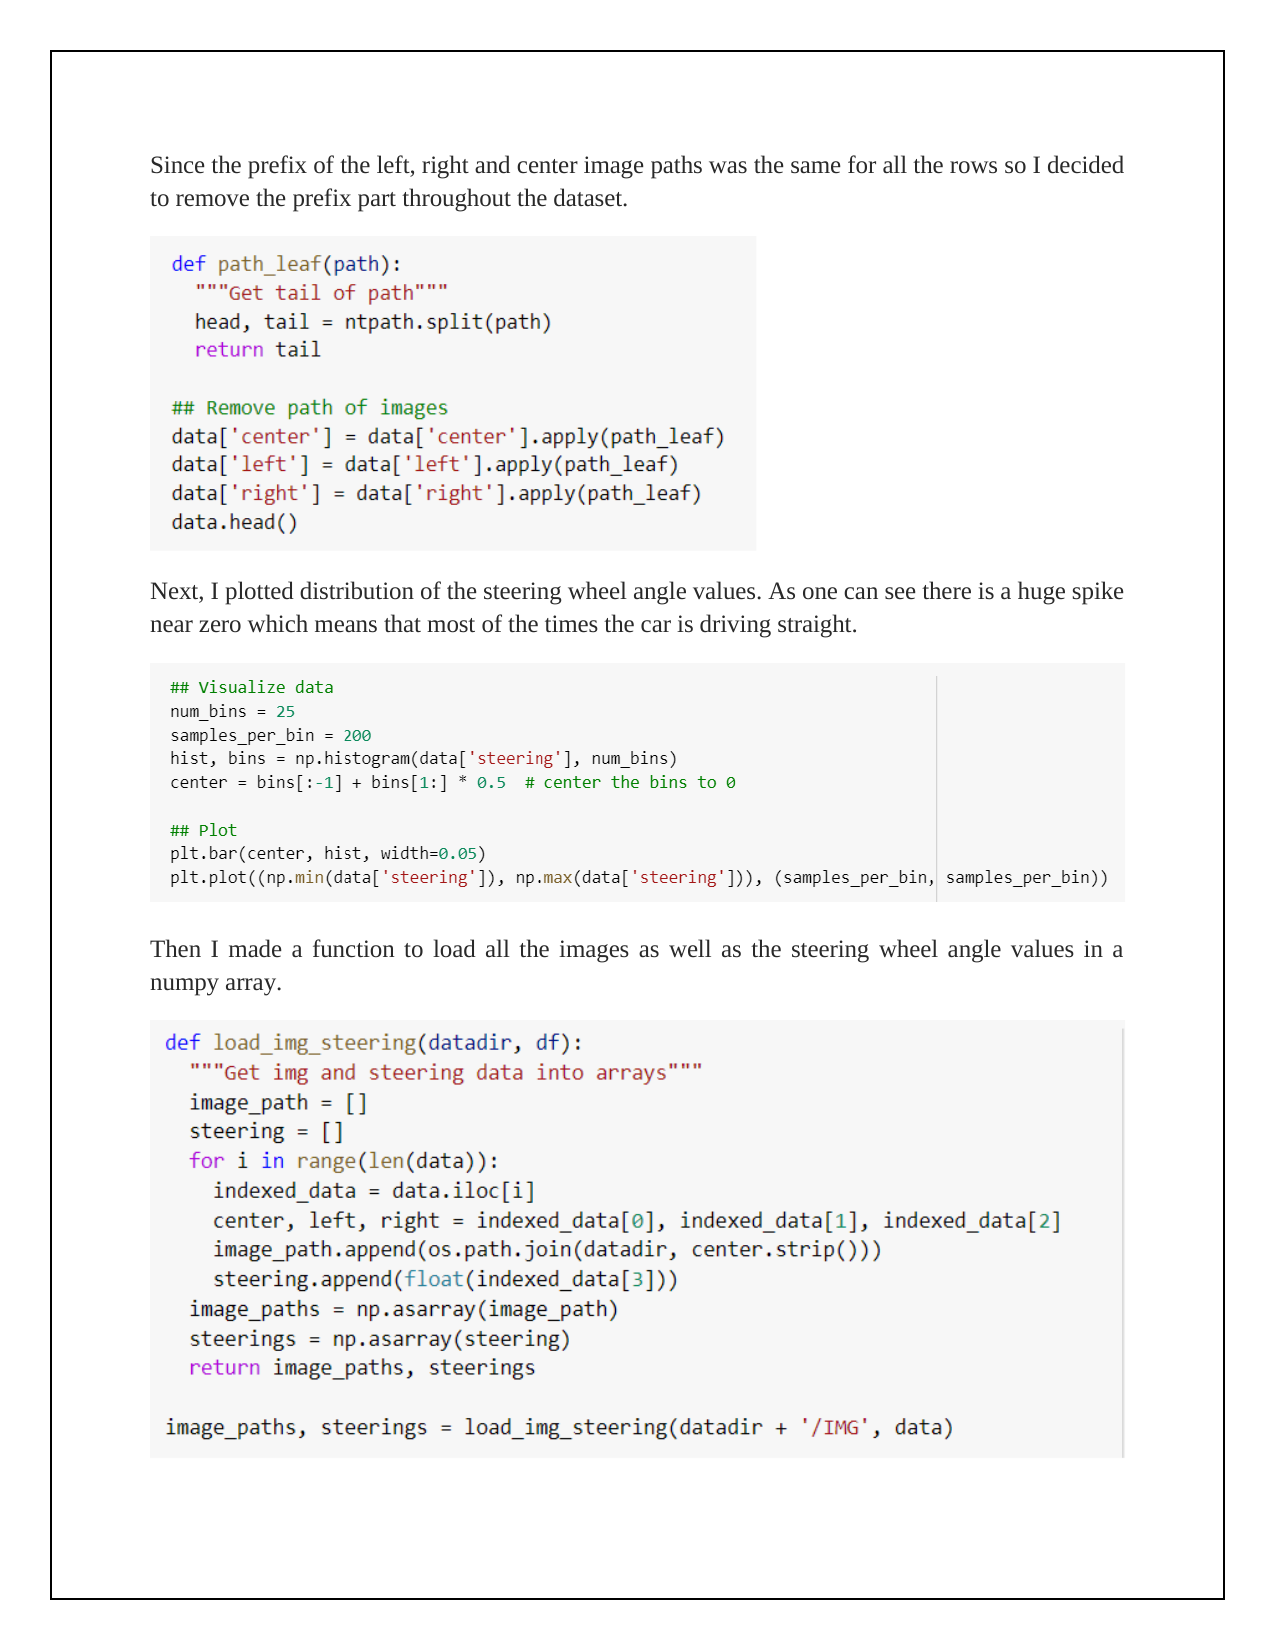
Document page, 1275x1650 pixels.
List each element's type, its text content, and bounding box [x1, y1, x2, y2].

text Since the prefix of the left, right and center image paths was the same for all the rows so I decided to remove the prefix part throughout the dataset. [150, 179, 1125, 212]
text Then I made a function to load all the images as well as the steering wheel angle values in a numpy array. [150, 962, 1125, 996]
picture [150, 236, 757, 552]
picture [150, 663, 1125, 909]
text Next, I plotted distribution of the steering wheel angle values. As one can see there is a huge spike near zero which means that most of the times the car is driving straight. [150, 605, 1125, 638]
picture [150, 1020, 1125, 1468]
